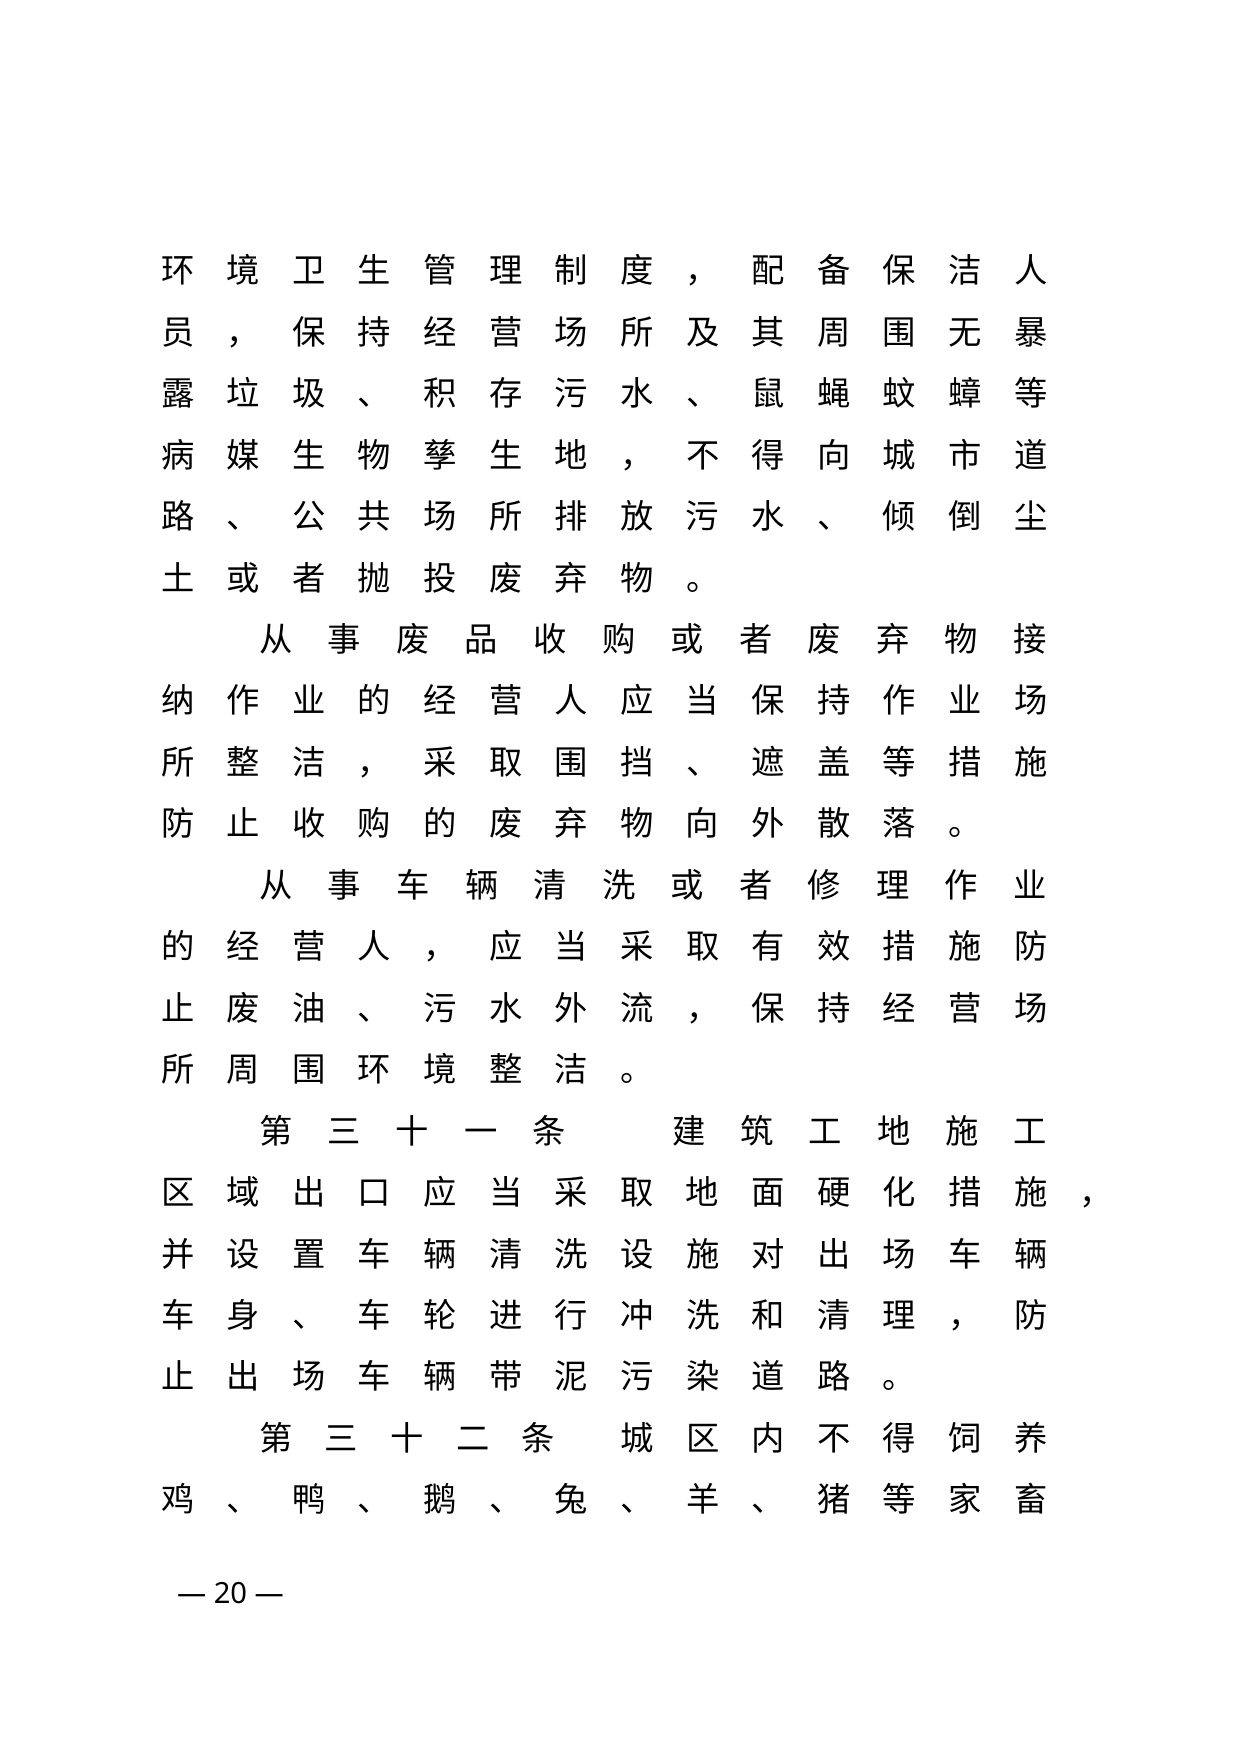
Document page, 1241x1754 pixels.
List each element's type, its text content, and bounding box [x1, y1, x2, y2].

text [161, 237, 1079, 606]
text 从事车辆清洗或者修理作业的经营人，应当采取有效措施防止废油、污水外流，保持经营场所周围环境整洁。 [161, 852, 1079, 1098]
text 第三十一条 建筑工地施工区域出口应当采取地面硬化措施，并设置车辆清洗设施对出场车辆车身、车轮进行冲洗和清理，防止出场车辆带泥污染道路。 [161, 1098, 1079, 1405]
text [161, 1405, 1079, 1528]
text 从事废品收购或者废弃物接纳作业的经营人应当保持作业场所整洁，采取围挡、遮盖等措施防止收购的废弃物向外散落。 [161, 606, 1079, 852]
